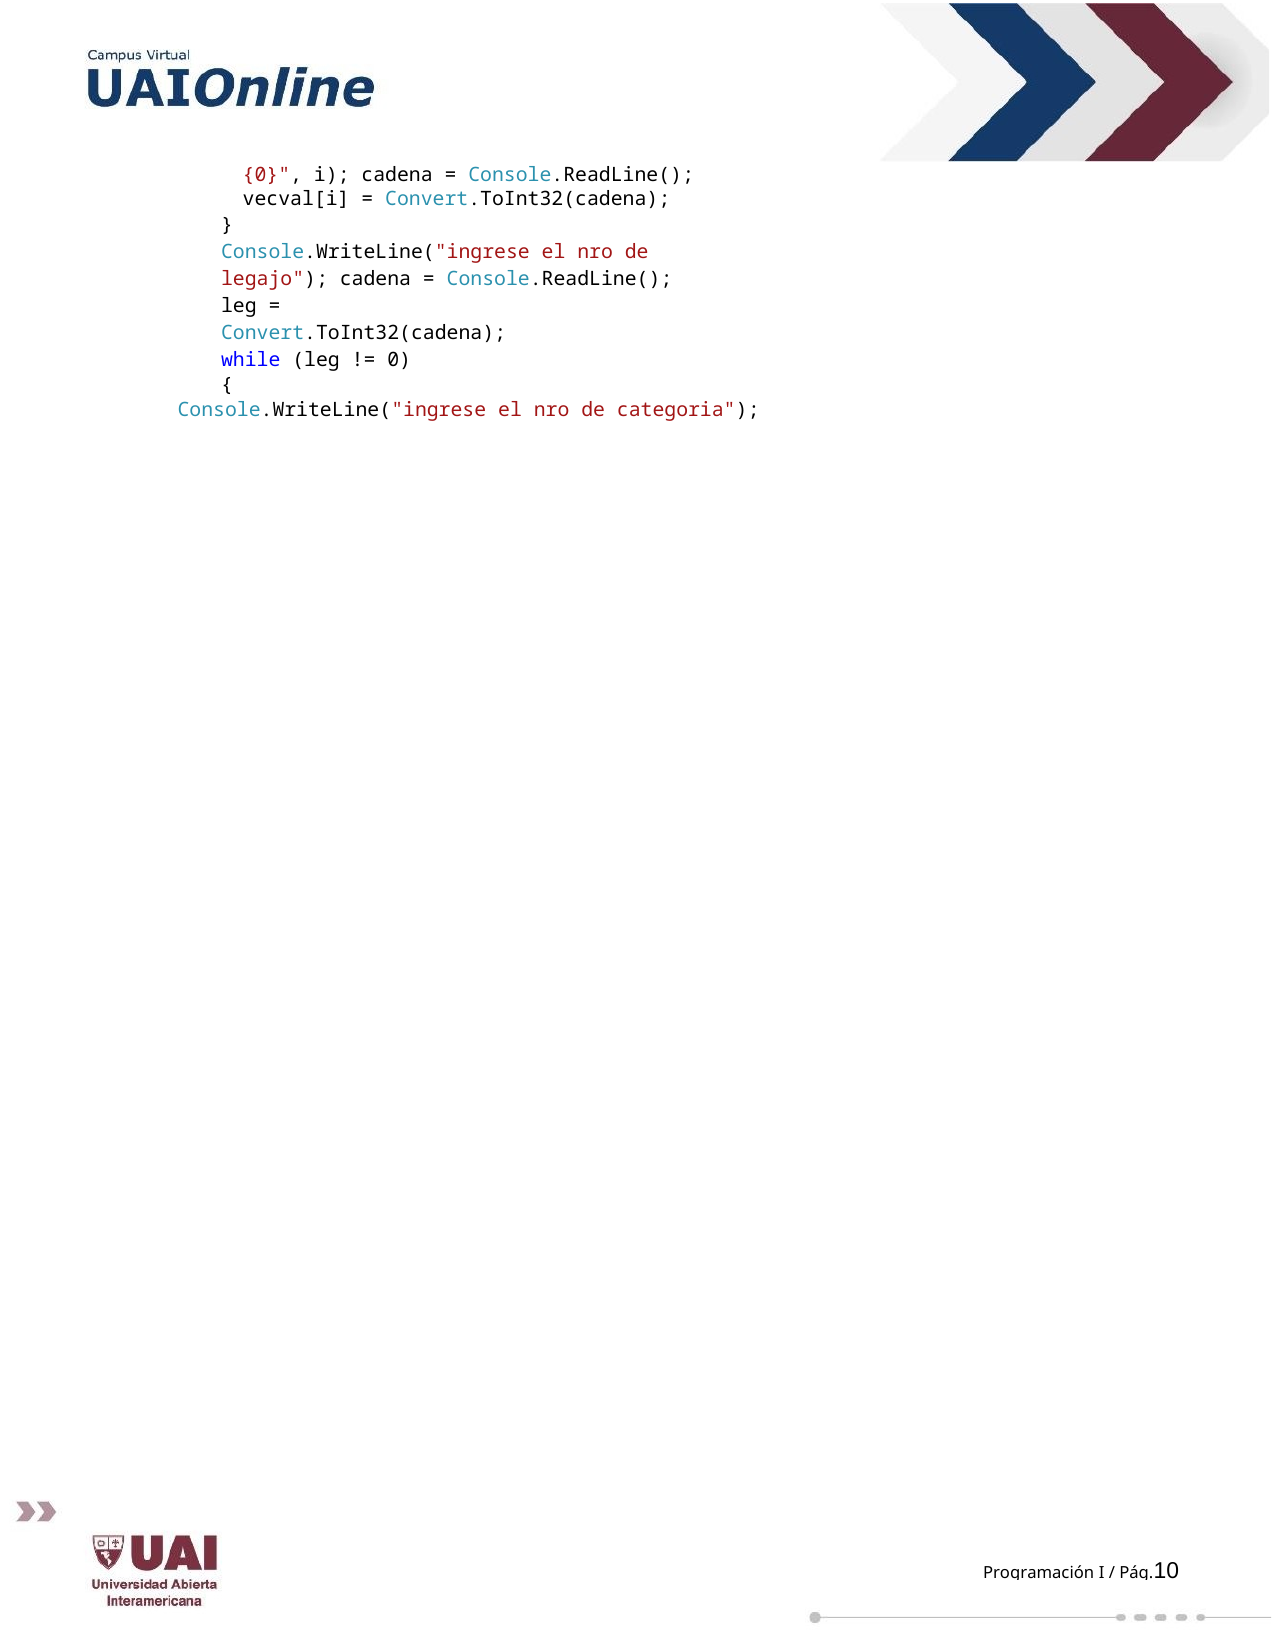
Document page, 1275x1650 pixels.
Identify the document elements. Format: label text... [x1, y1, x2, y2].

text { [221, 373, 1267, 396]
text Console.WriteLine("ingrese el valor de la hs de la categoria {0}", i); cadena = Console.ReadLine(); [242, 160, 1006, 187]
picture [84, 3, 1270, 162]
text } [221, 211, 1267, 238]
text leg = Convert.ToInt32(cadena); while (leg != 0) [221, 292, 548, 373]
text Console.WriteLine("ingrese el nro de legajo"); cadena = Console.ReadLine(); [221, 238, 756, 292]
text Console.WriteLine("ingrese el nro de categoria"); [177, 396, 1267, 423]
picture [9, 1499, 1272, 1630]
text vecval[i] = Convert.ToInt32(cadena); [242, 187, 1267, 211]
